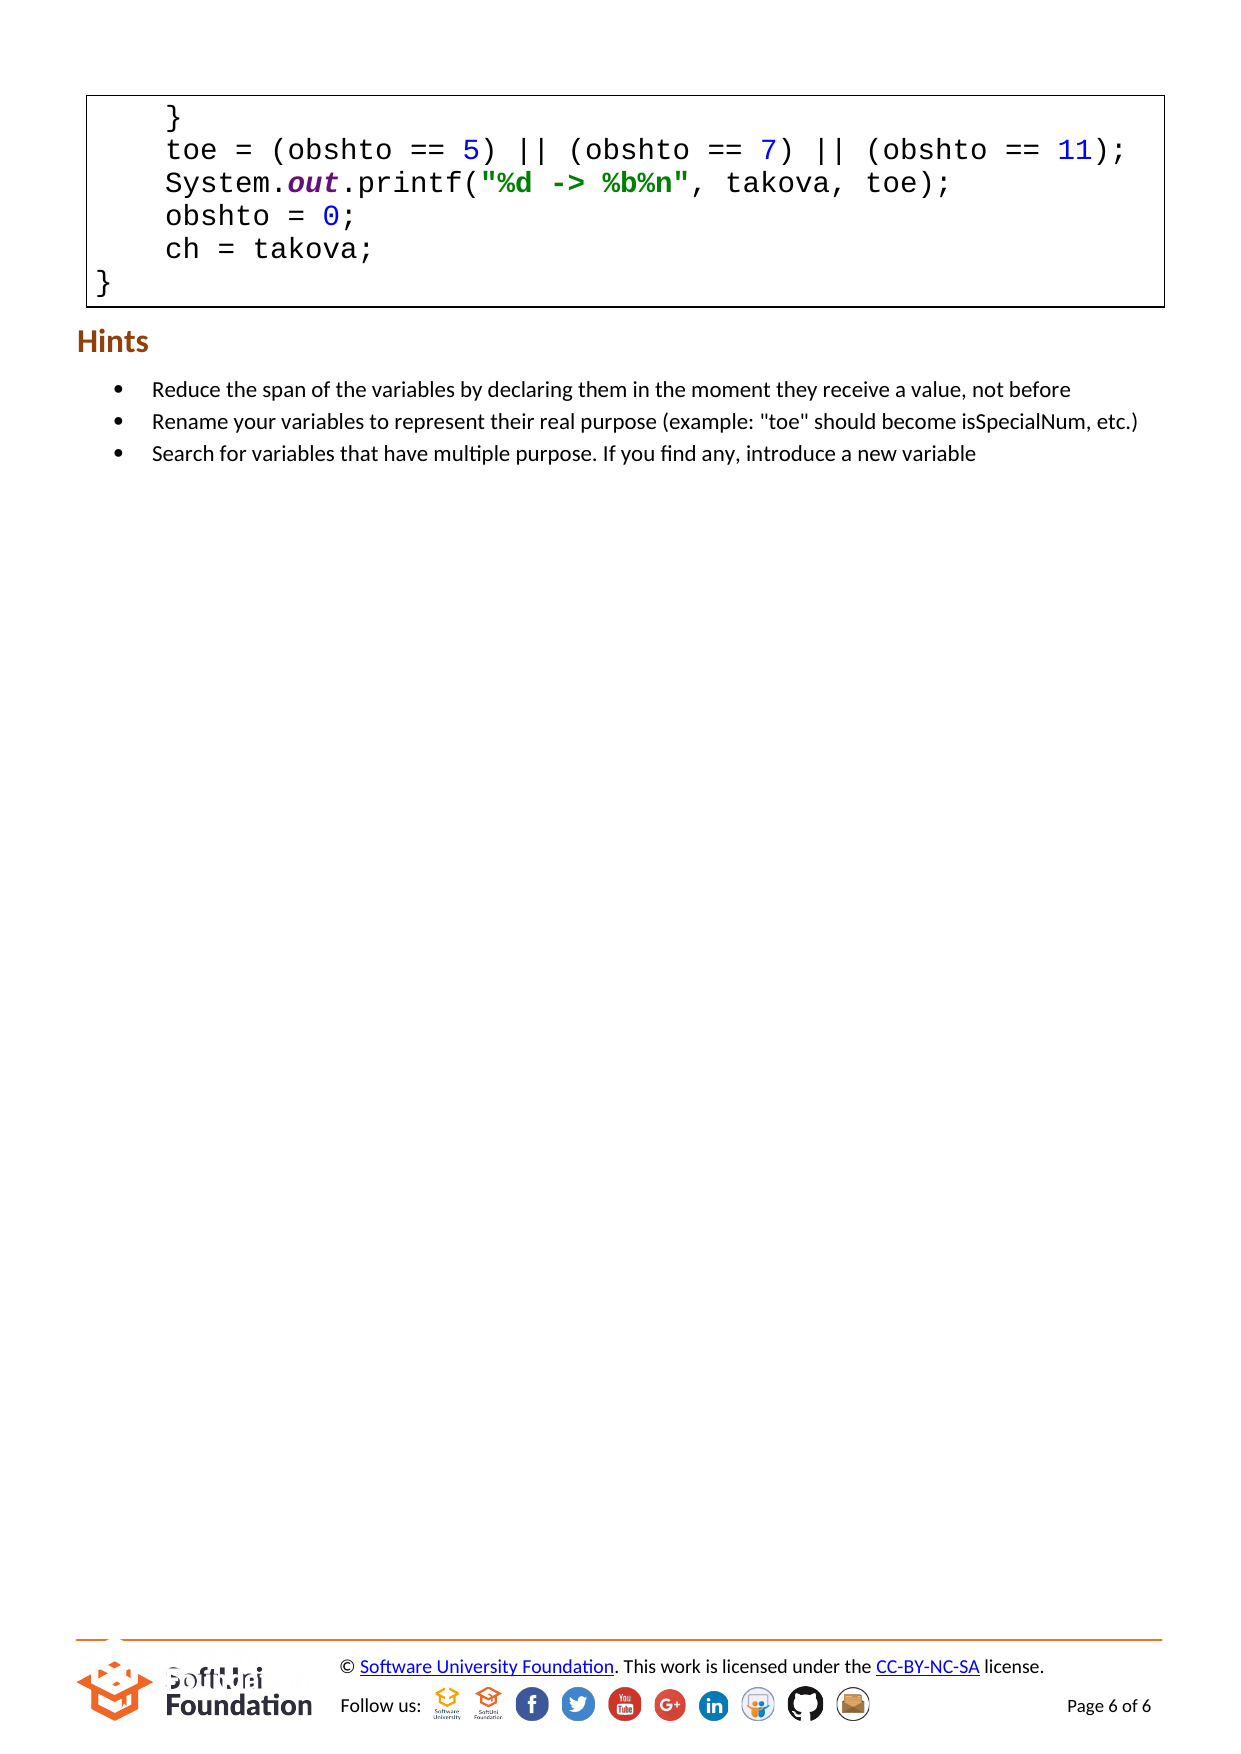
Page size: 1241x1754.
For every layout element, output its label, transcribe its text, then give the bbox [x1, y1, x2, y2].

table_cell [87, 96, 1164, 306]
list Reduce the span of the variables by declaring them in the moment they receive a value, not before [114, 375, 1163, 403]
picture [720, 1691, 729, 1700]
picture [515, 1687, 549, 1721]
picture [654, 1689, 686, 1721]
picture [787, 1686, 824, 1721]
picture [699, 1712, 708, 1721]
picture [608, 1687, 642, 1721]
picture [433, 1687, 461, 1721]
picture [713, 1703, 722, 1712]
picture [836, 1687, 870, 1721]
picture [76, 1637, 312, 1721]
picture [699, 1691, 708, 1700]
picture [562, 1687, 595, 1721]
picture [741, 1687, 775, 1721]
list Search for variables that have multiple purpose. If you find any, introduce a new variable [114, 439, 1163, 467]
picture [474, 1687, 503, 1721]
subtitle Hints [77, 320, 1163, 361]
list Rename your variables to represent their real purpose (example: "toe" should become isSpecialNum, etc.) [114, 407, 1163, 435]
picture [720, 1712, 729, 1721]
